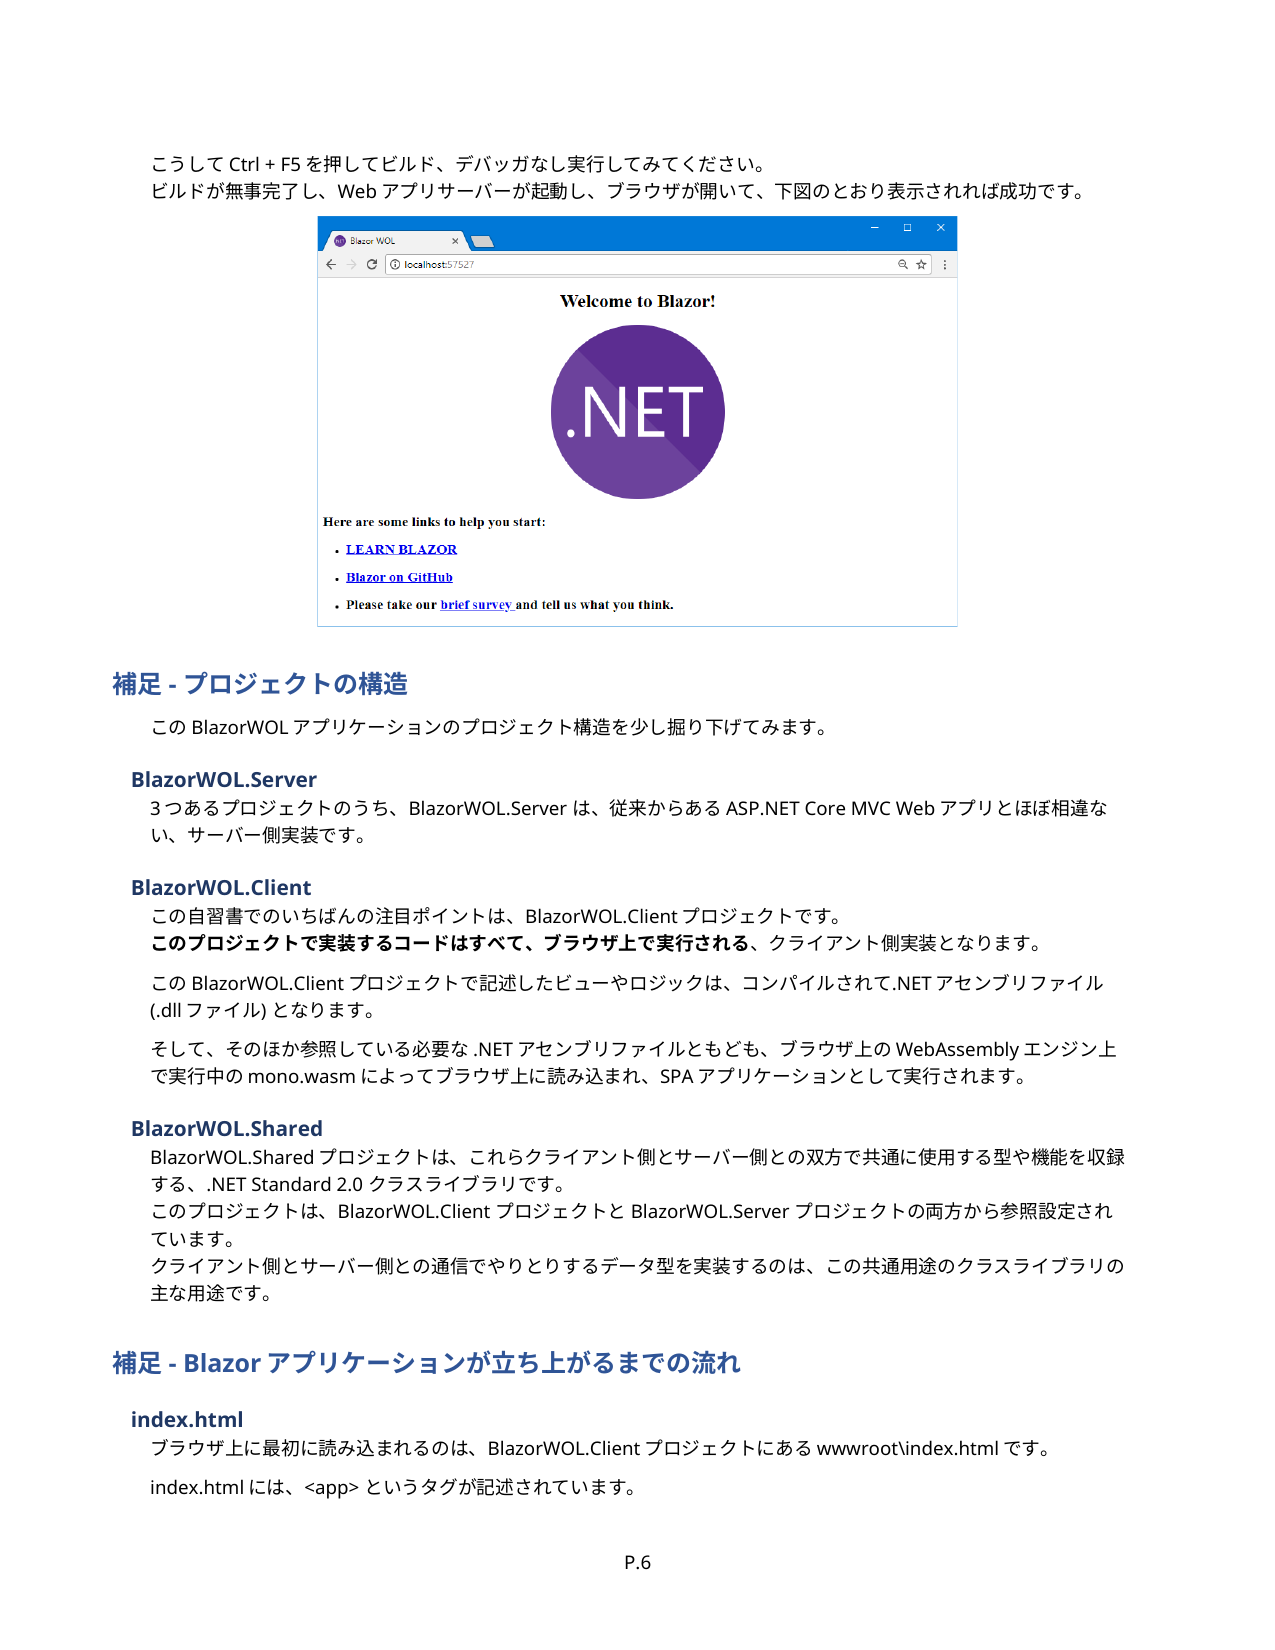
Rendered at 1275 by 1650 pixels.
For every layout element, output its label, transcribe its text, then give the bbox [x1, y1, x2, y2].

text BlazorWOL.Sharedプロジェクトは、これらクライアント側とサーバー側との双方で共通に使用する型や機能を収録する、.NET Standard 2.0 クラスライブラリです。 このプロジェクトは、BlazorWOL.Client プロジェクトと BlazorWOL.Server プロジェクトの両方から参照設定されています。 クライアント側とサーバー側との通信でやりとりするデータ型を実装するのは、この共通用途のクラスライブラリの主な用途です。 [150, 1143, 1125, 1306]
subtitle BlazorWOL.Server [131, 765, 1125, 793]
text ブラウザ上に最初に読み込まれるのは、BlazorWOL.Clientプロジェクトにあるwwwroot\index.htmlです。 [150, 1433, 1125, 1460]
text そして、そのほか参照している必要な .NETアセンブリファイルともども、ブラウザ上のWebAssemblyエンジン上で実行中のmono.wasmによってブラウザ上に読み込まれ、SPAアプリケーションとして実行されます。 [150, 1035, 1125, 1089]
subtitle 補足 - Blazorアプリケーションが立ち上がるまでの流れ [112, 1343, 1125, 1380]
subtitle index.html [131, 1405, 1125, 1433]
subtitle 補足 - プロジェクトの構造 [112, 664, 1125, 700]
picture [317, 216, 958, 627]
text この自習書でのいちばんの注目ポイントは、BlazorWOL.Clientプロジェクトです。 このプロジェクトで実装するコードはすべて、ブラウザ上で実行される、クライアント側実装となります。 [150, 901, 1125, 956]
text こうしてCtrl + F5を押してビルド、デバッガなし実行してみてください。 ビルドが無事完了し、Webアプリサーバーが起動し、ブラウザが開いて、下図のとおり表示されれば成功です。 [150, 150, 1125, 204]
text このBlazorWOL.Clientプロジェクトで記述したビューやロジックは、コンパイルされて.NETアセンブリファイル(.dllファイル) となります。 [150, 968, 1125, 1022]
text index.htmlには、<app> というタグが記述されています。 [150, 1473, 1125, 1500]
text 3つあるプロジェクトのうち、BlazorWOL.Server は、従来からあるASP.NET Core MVC Webアプリとほぼ相違ない、サーバー側実装です。 [150, 793, 1125, 848]
subtitle BlazorWOL.Shared [131, 1114, 1125, 1143]
text このBlazorWOLアプリケーションのプロジェクト構造を少し掘り下げてみます。 [150, 713, 1125, 740]
subtitle BlazorWOL.Client [131, 873, 1125, 901]
